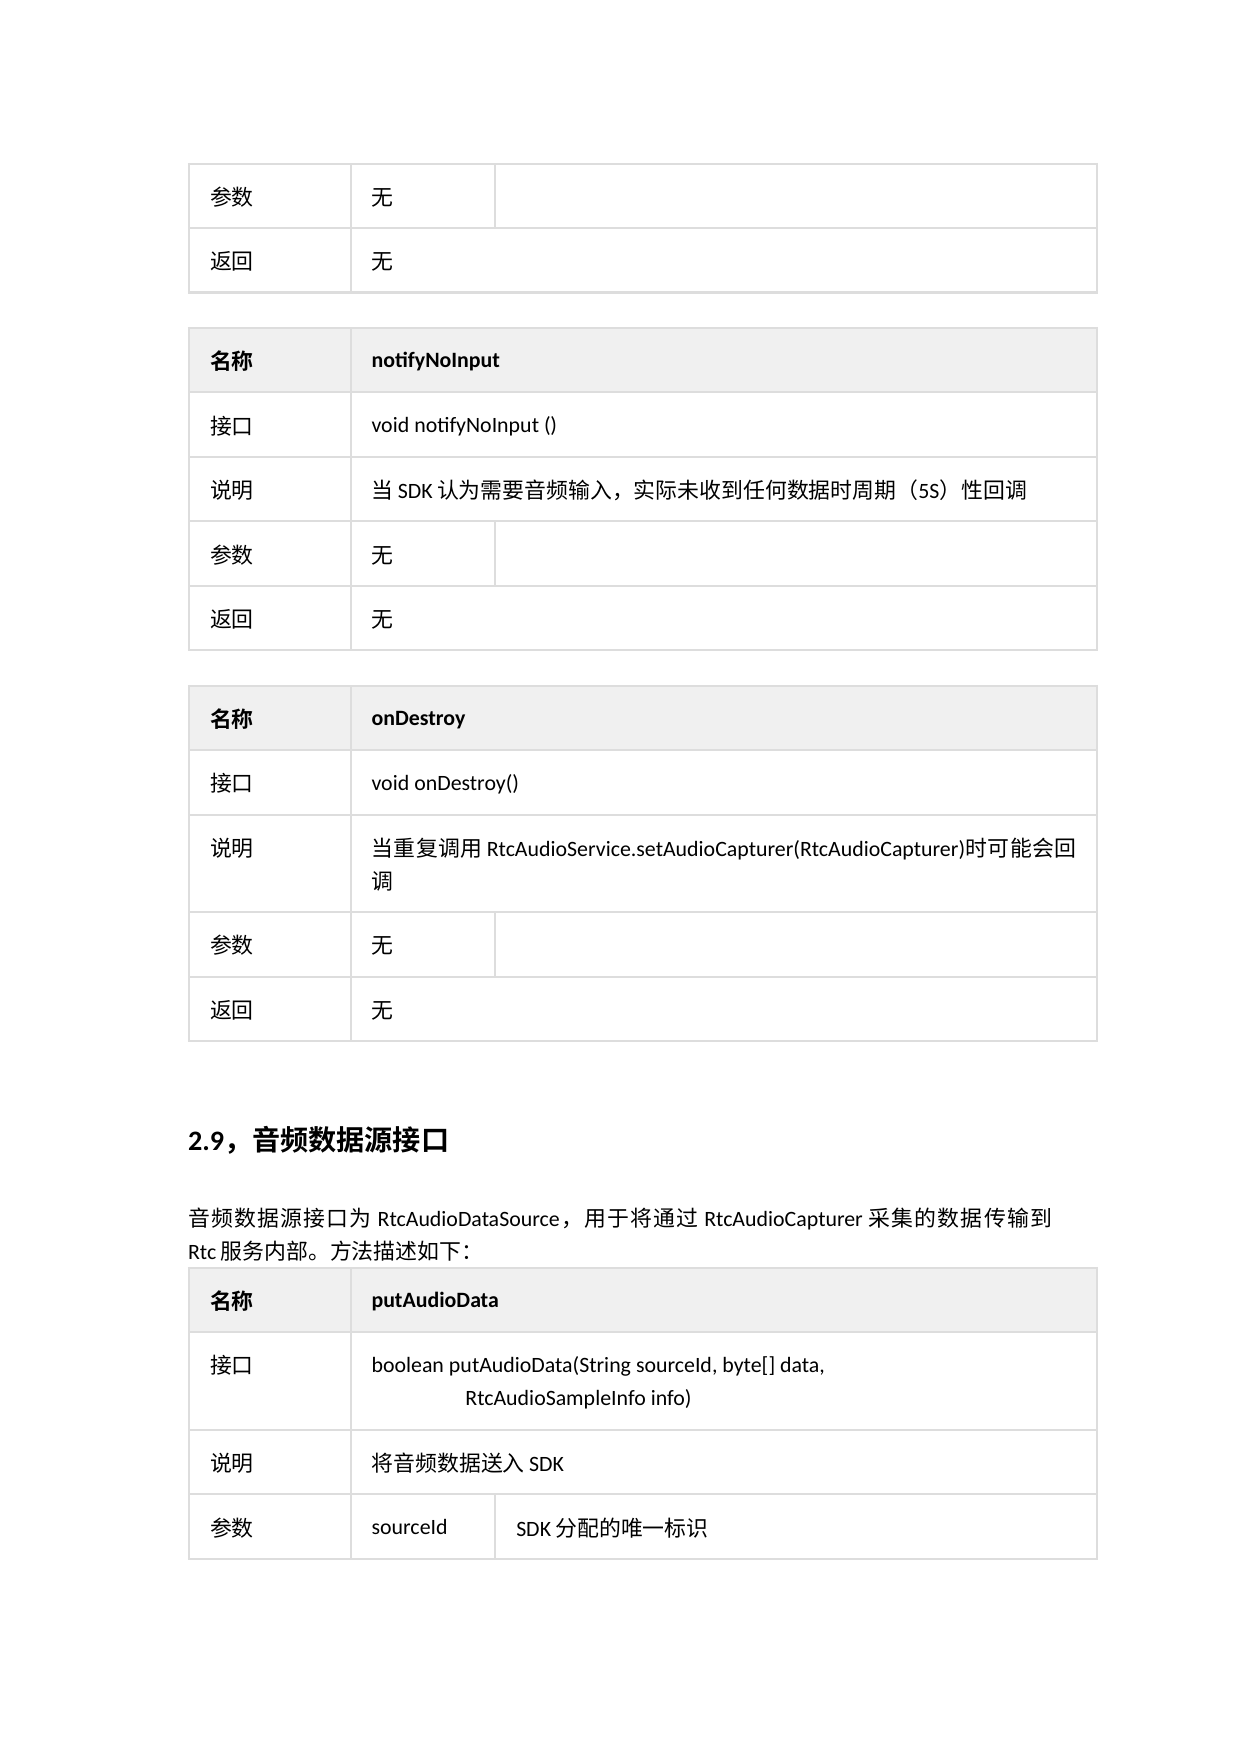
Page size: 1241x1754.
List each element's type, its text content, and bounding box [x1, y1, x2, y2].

table_cell 无 [352, 978, 1096, 1040]
table_cell 参数 [190, 913, 350, 976]
table_cell 无 [352, 522, 494, 585]
table_header 名称 [190, 1269, 350, 1331]
table_cell boolean putAudioData(String sourceId, byte[] data, RtcAudioSampleInfo info) [352, 1333, 1096, 1429]
table_cell 说明 [190, 1431, 350, 1493]
table_header notifyNoInput [352, 329, 1096, 391]
table_header 名称 [190, 329, 350, 391]
table_cell SDK分配的唯一标识 [496, 1495, 1096, 1558]
table_cell 参数 [190, 522, 350, 585]
table_cell 接口 [190, 393, 350, 456]
table_cell [496, 165, 1096, 227]
subtitle 2.9，音频数据源接口 [188, 1104, 1052, 1171]
table_cell 无 [352, 229, 1096, 291]
table_cell 返回 [190, 229, 350, 291]
table_cell 无 [352, 913, 494, 976]
table_cell 说明 [190, 816, 350, 911]
table_cell 参数 [190, 1495, 350, 1558]
table_cell void onDestroy() [352, 751, 1096, 813]
table_header 名称 [190, 687, 350, 749]
table_cell 将音频数据送入SDK [352, 1431, 1096, 1493]
table_cell 返回 [190, 978, 350, 1040]
table_header onDestroy [352, 687, 1096, 749]
table_cell 接口 [190, 751, 350, 813]
table_cell 说明 [190, 458, 350, 520]
table_cell 参数 [190, 165, 350, 227]
text 音频数据源接口为RtcAudioDataSource，用于将通过RtcAudioCapturer采集的数据传输到Rtc服务内部。方法描述如下： [188, 1200, 1052, 1267]
table_cell 返回 [190, 587, 350, 649]
table_cell [496, 522, 1096, 585]
table_cell 无 [352, 587, 1096, 649]
table_cell 当重复调用RtcAudioService.setAudioCapturer(RtcAudioCapturer)时可能会回调 [352, 816, 1096, 911]
table_cell 接口 [190, 1333, 350, 1429]
table_cell sourceId [352, 1495, 494, 1558]
table_cell 当SDK认为需要音频输入，实际未收到任何数据时周期（5S）性回调 [352, 458, 1096, 520]
table_cell [496, 913, 1096, 976]
table_header putAudioData [352, 1269, 1096, 1331]
table_cell void notifyNoInput () [352, 393, 1096, 456]
table_cell 无 [352, 165, 494, 227]
